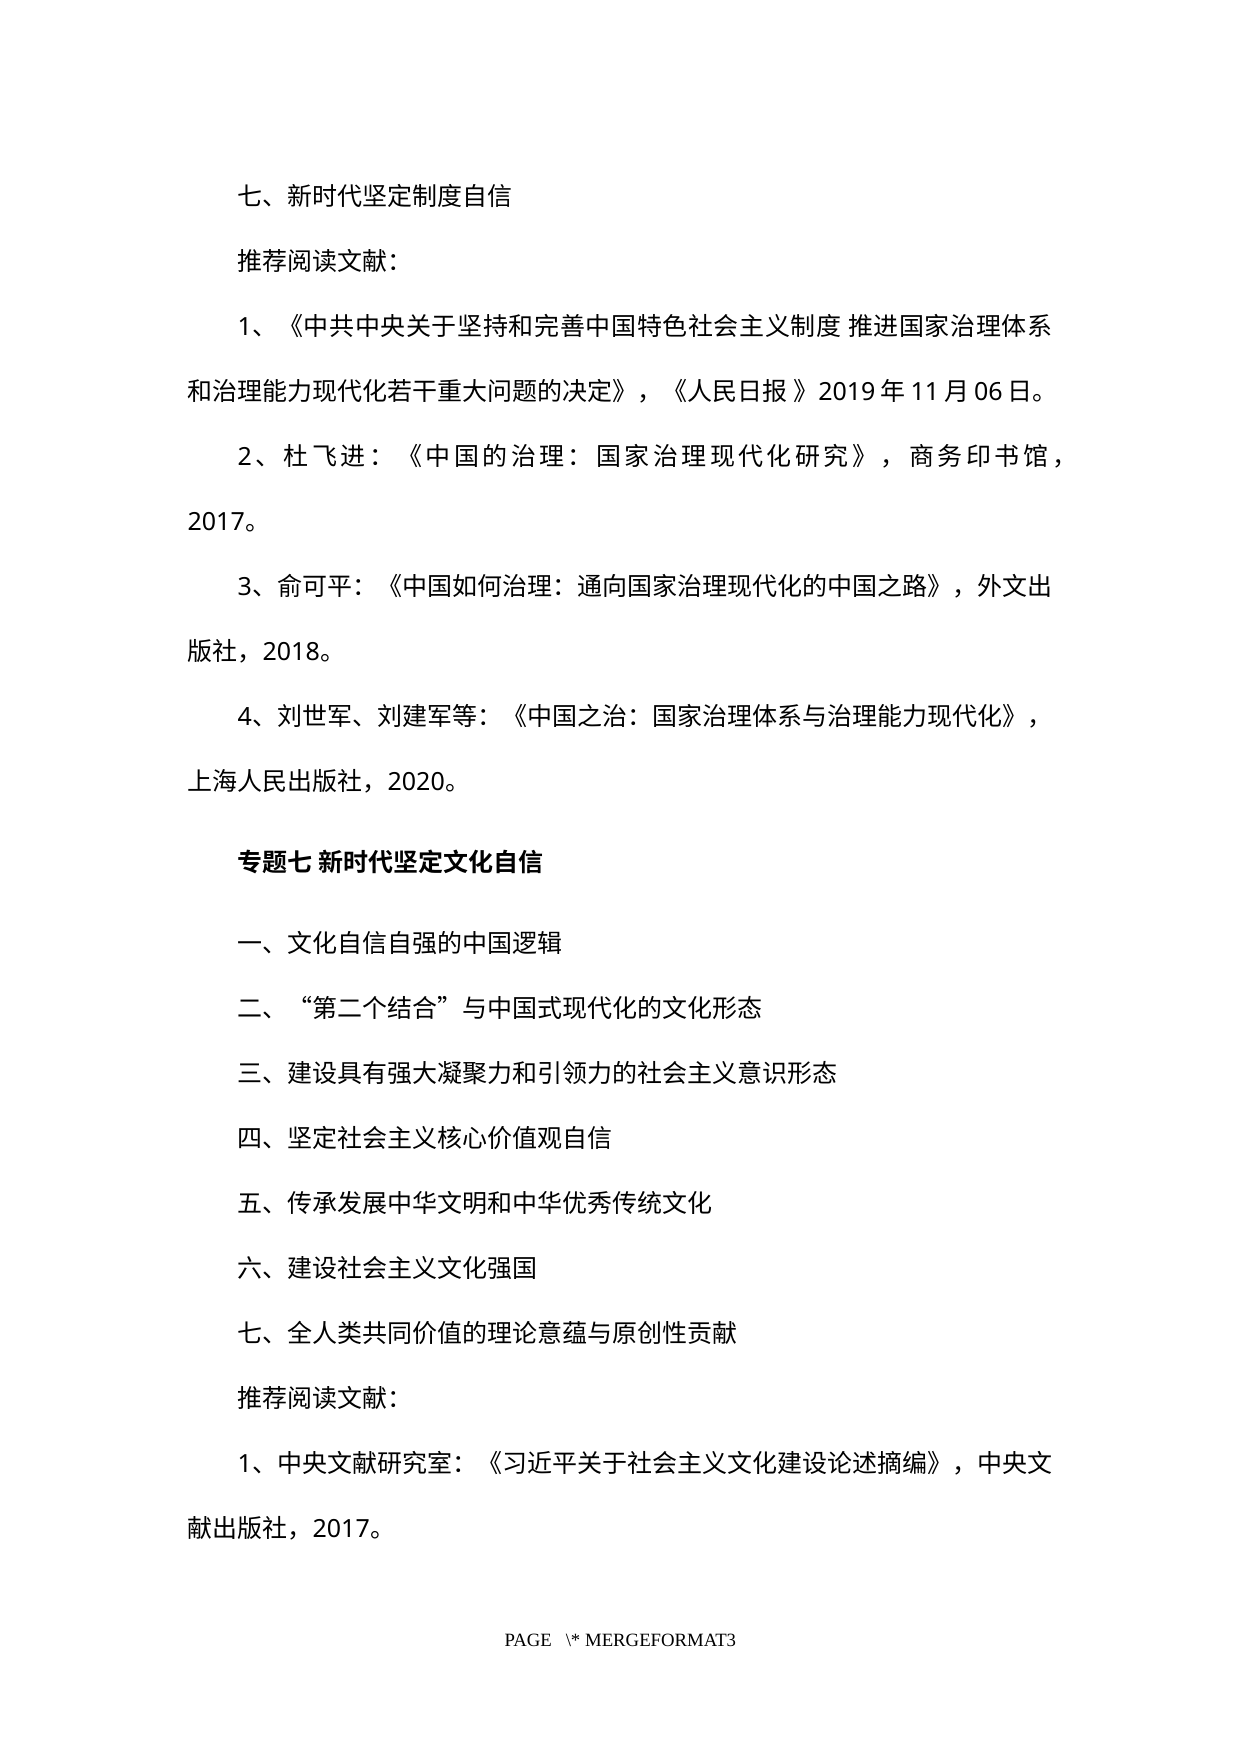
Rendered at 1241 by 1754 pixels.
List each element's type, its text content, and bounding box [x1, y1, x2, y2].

text 三、建设具有强大凝聚力和引领力的社会主义意识形态 [187, 1039, 1053, 1104]
text 一、文化自信自强的中国逻辑 [187, 909, 1053, 974]
text 3、俞可平：《中国如何治理：通向国家治理现代化的中国之路》，外文出版社，2018。 [187, 552, 1053, 682]
text 1、《中共中央关于坚持和完善中国特色社会主义制度 推进国家治理体系和治理能力现代化若干重大问题的决定》，《人民日报 》2019年11月06日。 [187, 292, 1053, 422]
text 4、刘世军、刘建军等：《中国之治：国家治理体系与治理能力现代化》，上海人民出版社，2020。 [187, 682, 1053, 812]
text 二、“第二个结合”与中国式现代化的文化形态 [187, 974, 1053, 1039]
text 五、传承发展中华文明和中华优秀传统文化 [187, 1169, 1053, 1234]
text 1、中央文献研究室：《习近平关于社会主义文化建设论述摘编》，中央文献出版社，2017。 [187, 1429, 1053, 1559]
text 推荐阅读文献： [187, 1364, 1053, 1429]
text 七、全人类共同价值的理论意蕴与原创性贡献 [187, 1299, 1053, 1364]
text 七、新时代坚定制度自信 [187, 162, 1053, 227]
text 四、坚定社会主义核心价值观自信 [187, 1104, 1053, 1169]
text 六、建设社会主义文化强国 [187, 1234, 1053, 1299]
text 专题七 新时代坚定文化自信 [187, 828, 1053, 893]
text 2、杜飞进：《中国的治理：国家治理现代化研究》，商务印书馆，2017。 [187, 422, 1053, 552]
text 推荐阅读文献： [187, 227, 1053, 292]
